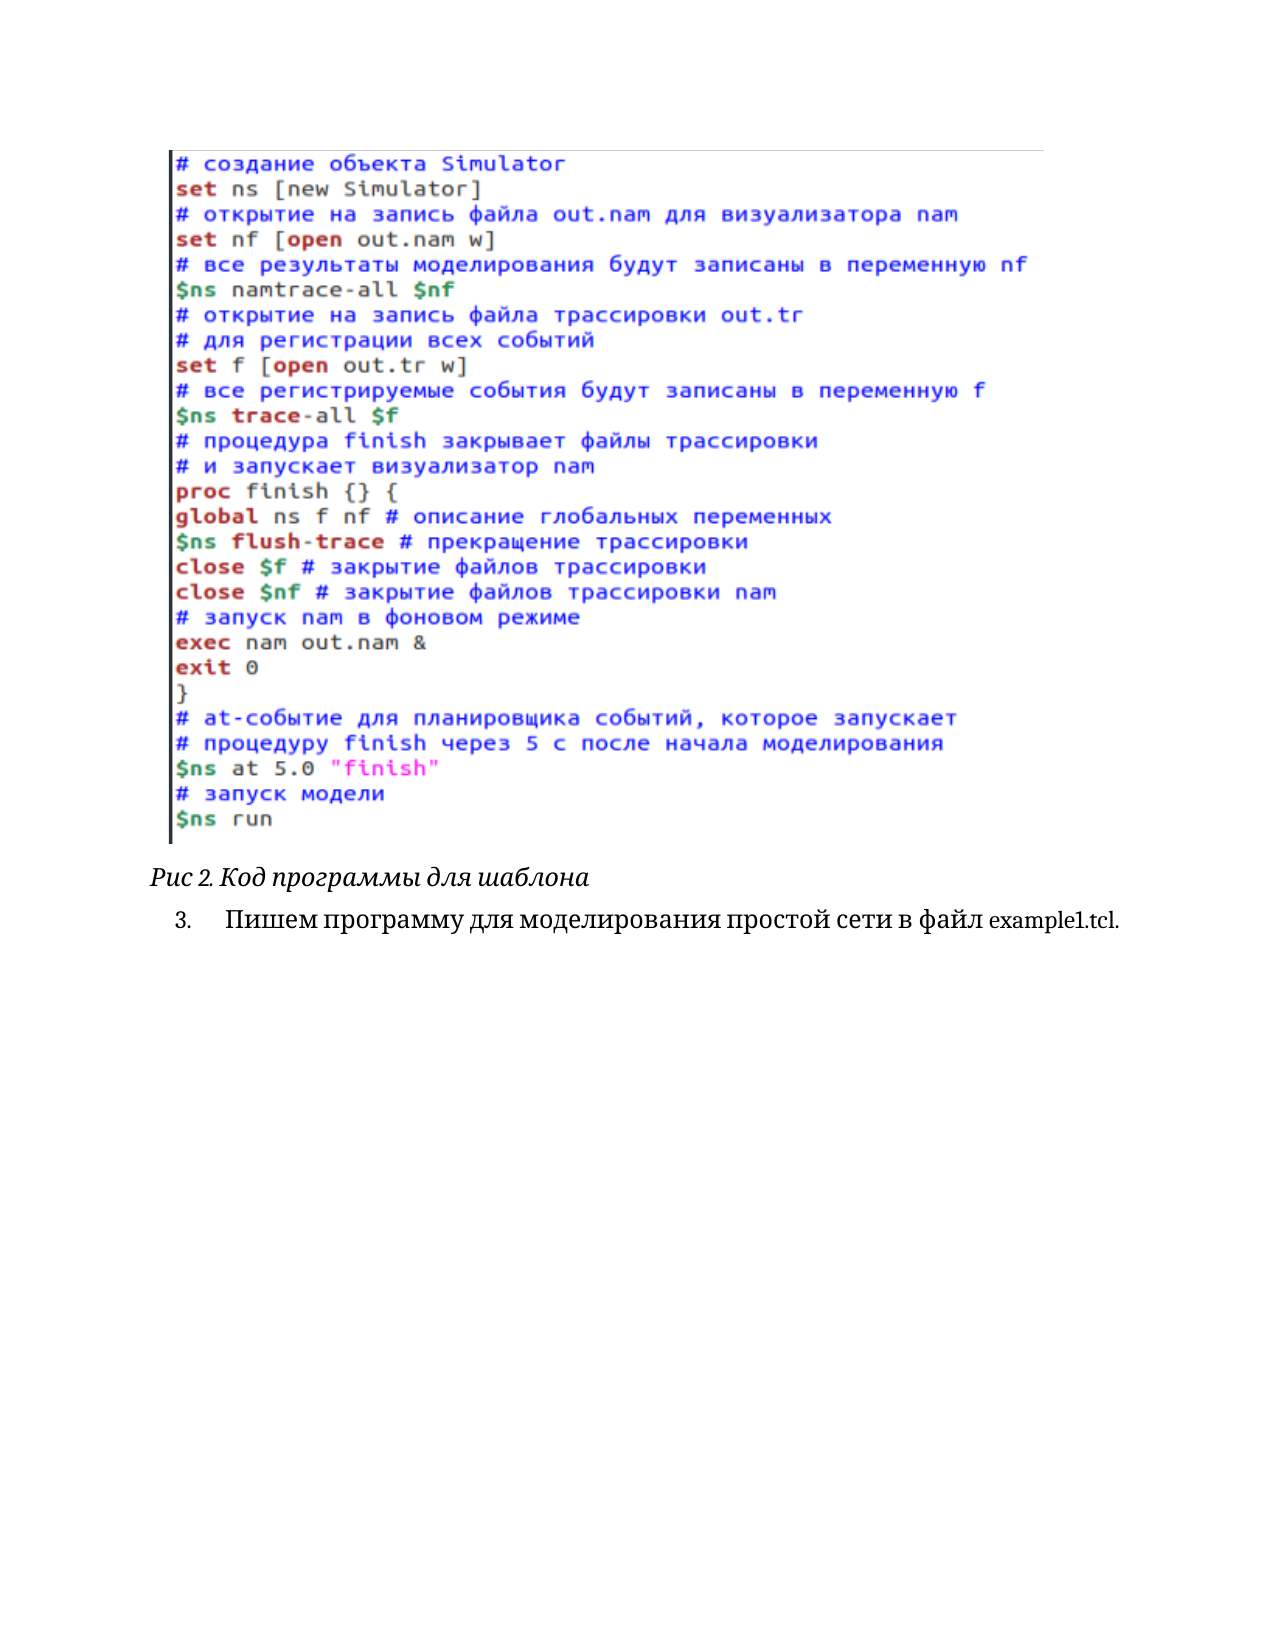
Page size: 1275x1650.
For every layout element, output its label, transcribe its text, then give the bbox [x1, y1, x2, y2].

text Рис 2. Код программы для шаблона [150, 864, 1125, 893]
picture [168, 150, 1044, 844]
list Пишем программу для моделирования простой сети в файл example1.tcl. [175, 906, 1125, 934]
